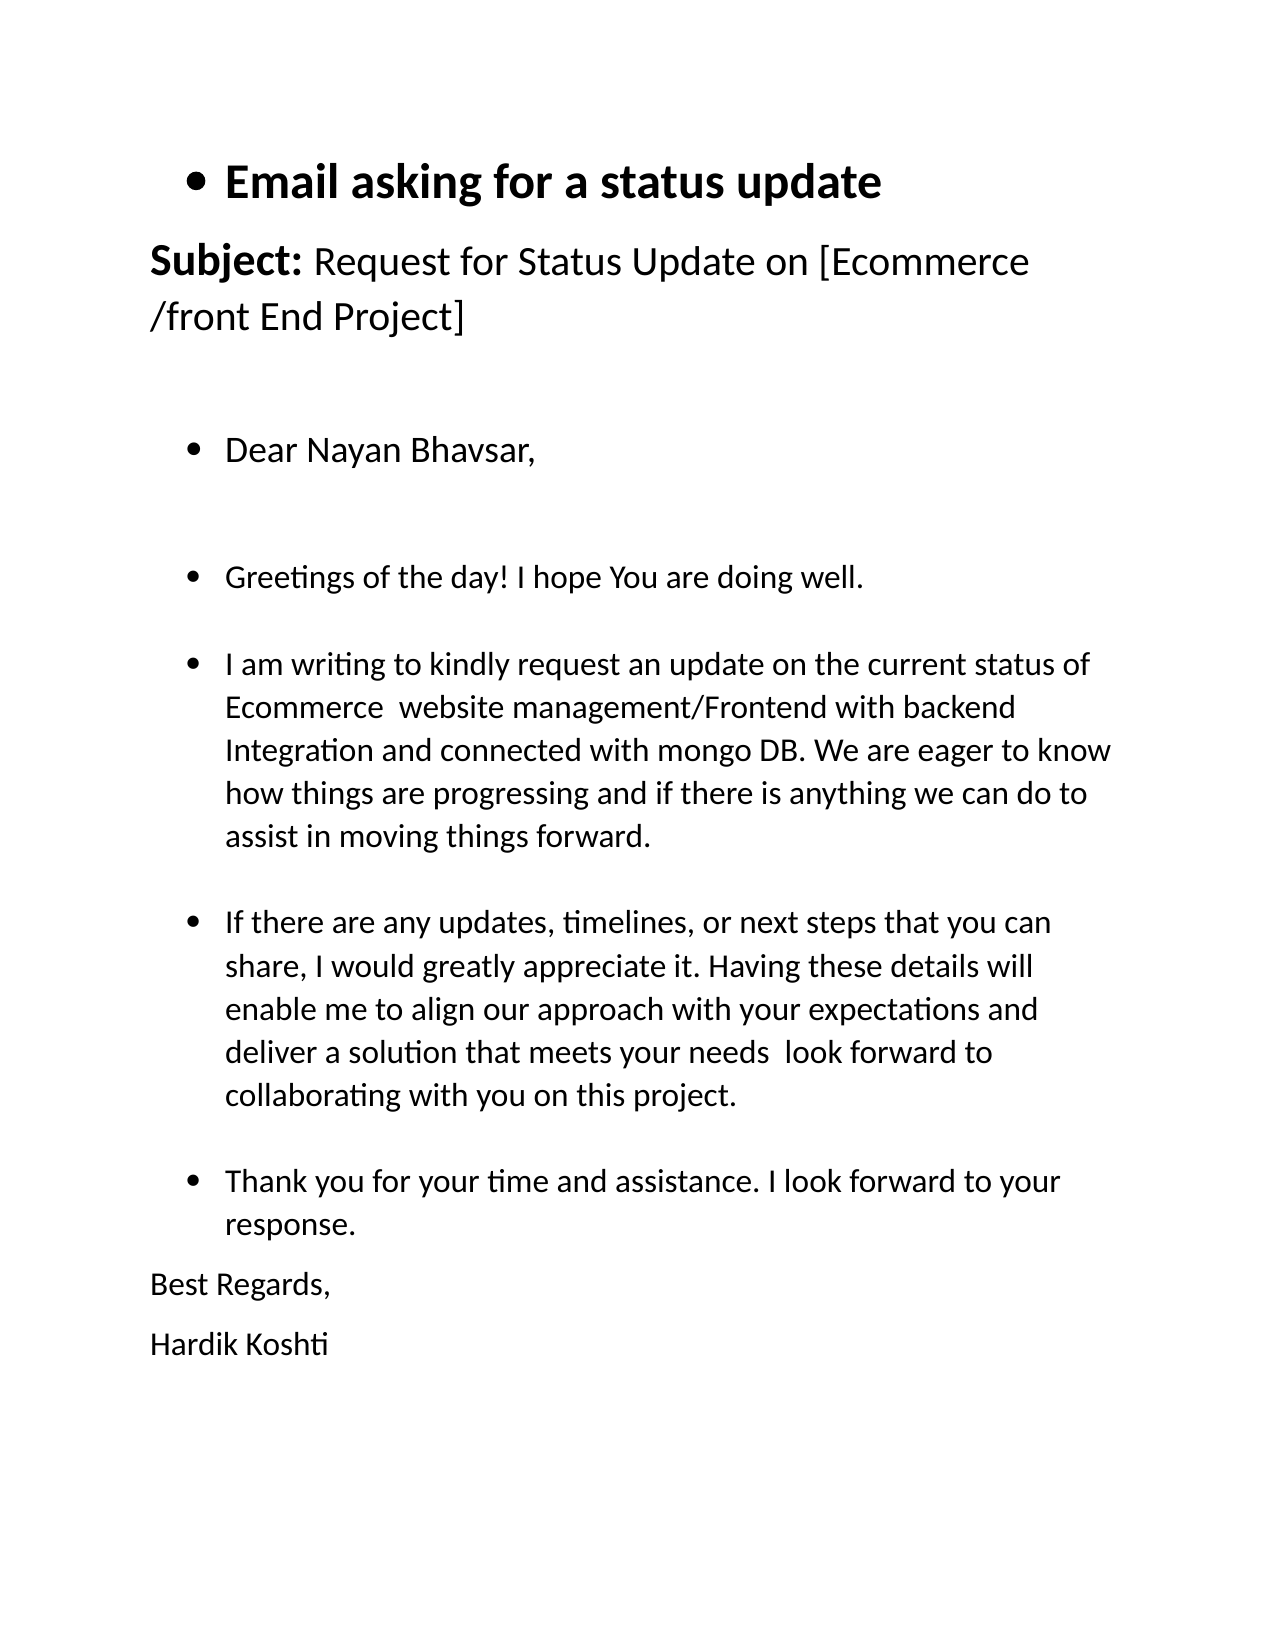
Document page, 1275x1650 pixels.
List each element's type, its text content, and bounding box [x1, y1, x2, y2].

text Subject: Request for Status Update on [Ecommerce /front End Project] [150, 231, 1125, 341]
list If there are any updates, timelines, or next steps that you can share, I would greatly appreciate it. Having these details will enable me to align our approach with your expectations and deliver a solution that meets your needs look forward to collaborating with you on this project. [187, 901, 1125, 1115]
list Greetings of the day! I hope You are doing well. [187, 556, 1125, 597]
text Best Regards, [150, 1263, 1125, 1304]
list Dear Nayan Bhavsar, [187, 426, 1125, 472]
list I am writing to kindly request an update on the current status of Ecommerce website management/Frontend with backend Integration and connected with mongo DB. We are eager to know how things are progressing and if there is anything we can do to assist in moving things forward. [187, 643, 1125, 856]
text Hardik Koshti [150, 1323, 1125, 1364]
list Email asking for a status update [187, 150, 1125, 211]
list Thank you for your time and assistance. I look forward to your response. [187, 1160, 1125, 1244]
